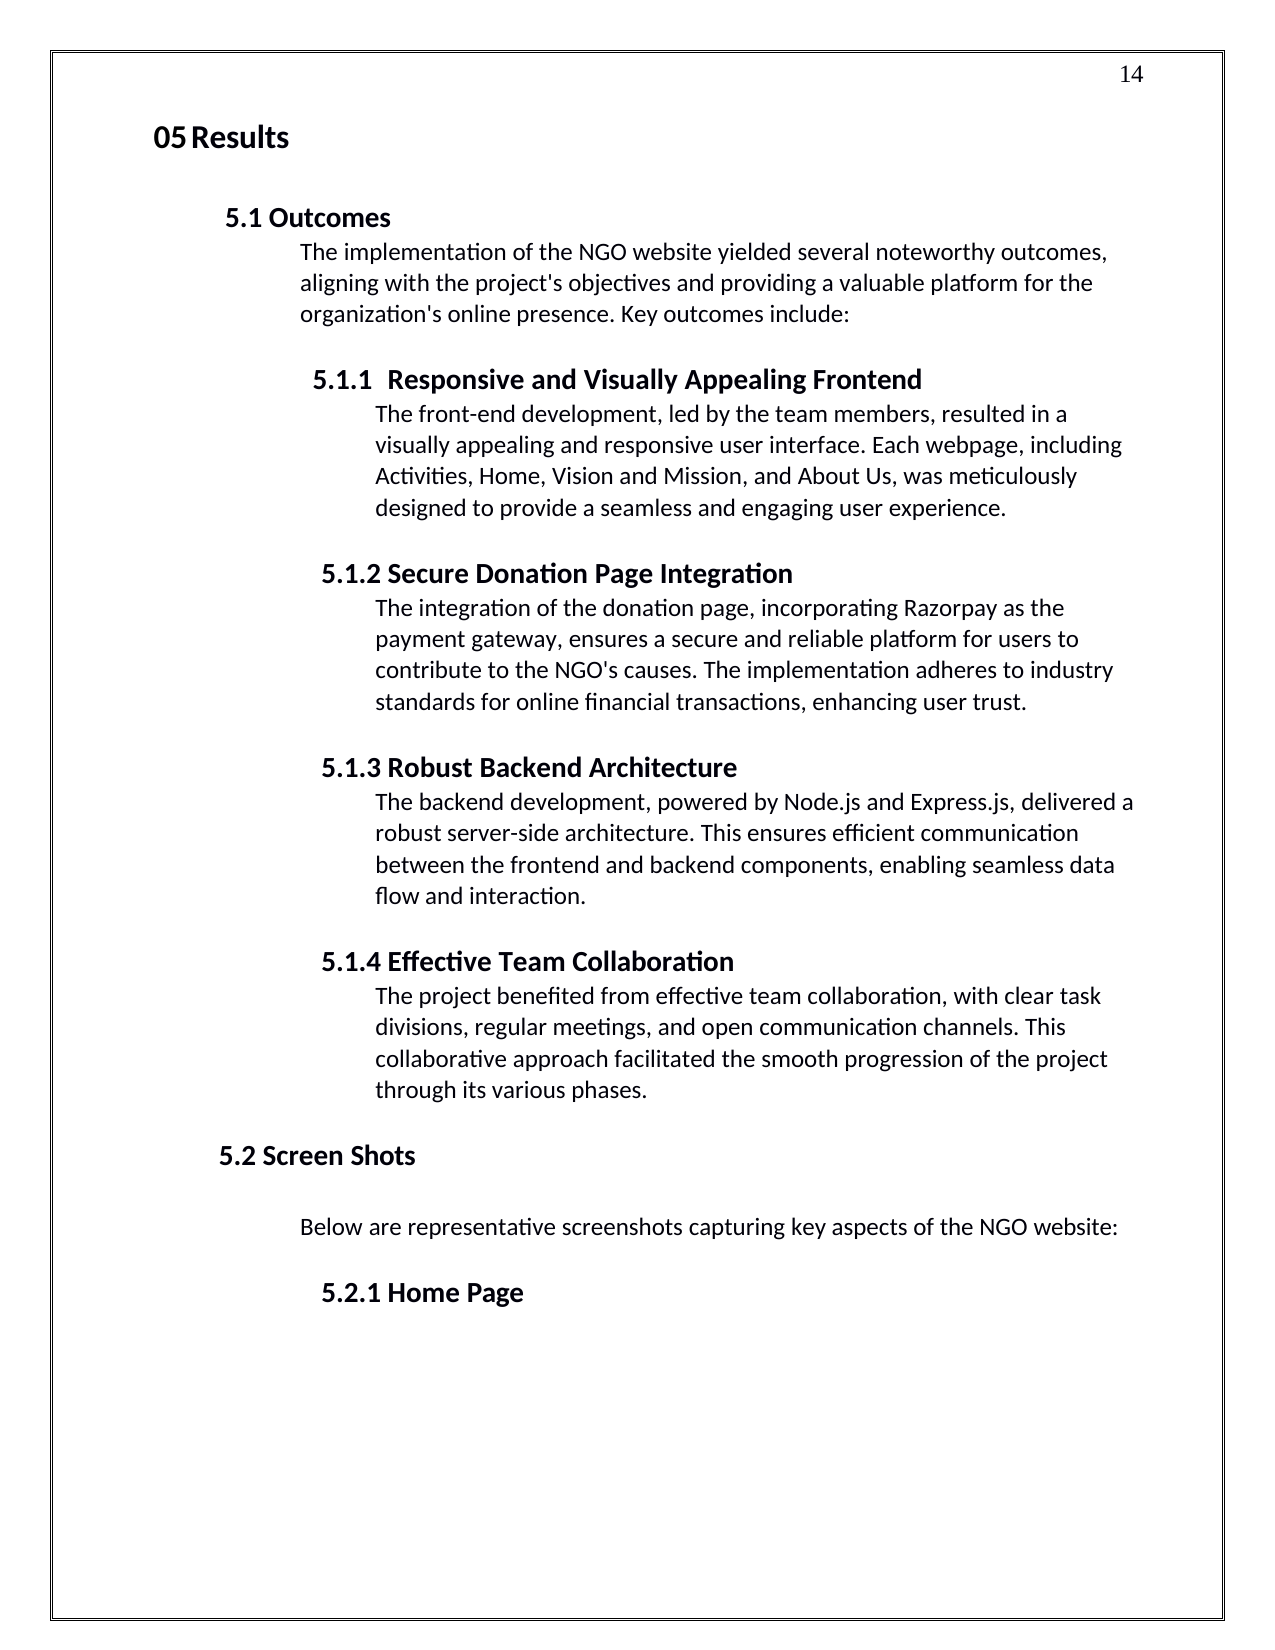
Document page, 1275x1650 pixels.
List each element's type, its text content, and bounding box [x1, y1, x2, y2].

subtitle Outcomes [225, 199, 1156, 235]
subtitle Home Page [321, 1274, 1156, 1309]
text The front-end development, led by the team members, resulted in a visually appealing and responsive user interface. Each webpage, including Activities, Home, Vision and Mission, and About Us, was meticulously designed to provide a seamless and engaging user experience. [375, 398, 1137, 522]
subtitle Robust Backend Architecture [321, 749, 1156, 785]
text Below are representative screenshots capturing key aspects of the NGO website: [300, 1211, 1156, 1241]
text The integration of the donation page, incorporating Razorpay as the payment gateway, ensures a secure and reliable platform for users to contribute to the NGO's causes. The implementation adheres to industry standards for online financial transactions, enhancing user trust. [375, 592, 1146, 716]
subtitle Screen Shots [219, 1137, 1156, 1173]
text The implementation of the NGO website yielded several noteworthy outcomes, aligning with the project's objectives and providing a valuable platform for the organization's online presence. Key outcomes include: [300, 236, 1156, 329]
subtitle Responsive and Visually Appealing Frontend [312, 361, 1156, 397]
subtitle Secure Donation Page Integration [321, 555, 1156, 591]
subtitle Effective Team Collaboration [321, 943, 1156, 979]
text The project benefited from effective team collaboration, with clear task divisions, regular meetings, and open communication channels. This collaborative approach facilitated the smooth progression of the project through its various phases. [375, 980, 1156, 1104]
text The backend development, powered by Node.js and Express.js, delivered a robust server-side architecture. This ensures efficient communication between the frontend and backend components, enabling seamless data flow and interaction. [375, 786, 1156, 911]
subtitle Results [153, 116, 1156, 157]
